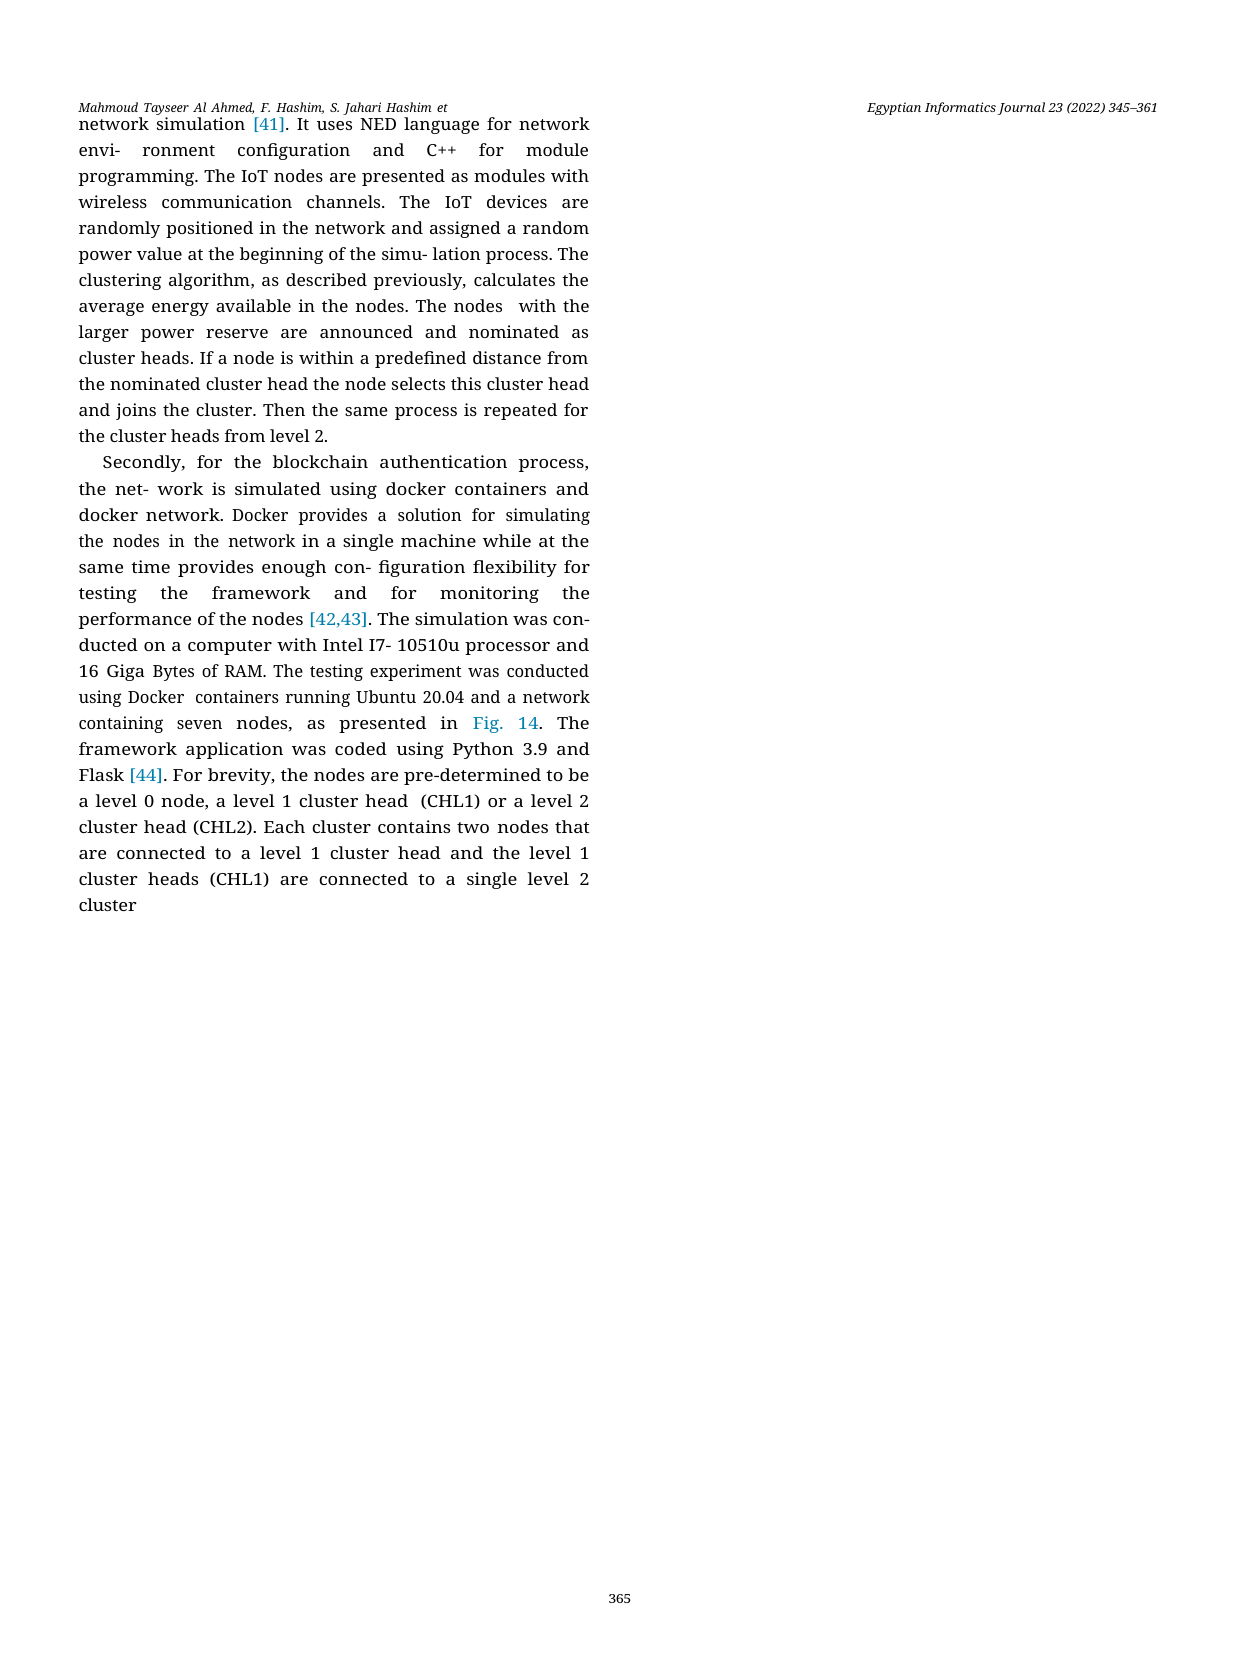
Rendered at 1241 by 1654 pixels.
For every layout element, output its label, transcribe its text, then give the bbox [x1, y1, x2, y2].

picture [518, 717, 522, 727]
text network simulation [41]. It uses NED language for network envi- ronment configuration and C++ for module programming. The IoT nodes are presented as modules with wireless communication channels. The IoT devices are randomly positioned in the network and assigned a random power value at the beginning of the simu- lation process. The clustering algorithm, as described previously, calculates the average energy available in the nodes. The nodes with the larger power reserve are announced and nominated as cluster heads. If a node is within a predefined distance from the nominated cluster head the node selects this cluster head and joins the cluster. Then the same process is repeated for the cluster heads from level 2. [78, 112, 590, 448]
picture [340, 614, 346, 622]
picture [315, 614, 321, 622]
picture [135, 770, 141, 778]
text Secondly, for the blockchain authentication process, the net- work is simulated using docker containers and docker network. Docker provides a solution for simulating the nodes in the network in a single machine while at the same time provides enough con- figuration flexibility for testing the framework and for monitoring the performance of the nodes [42,43]. The simulation was con- ducted on a computer with Intel I7- 10510u processor and 16 Giga Bytes of RAM. The testing experiment was conducted using Docker containers running Ubuntu 20.04 and a network containing seven nodes, as presented in Fig. 14. The framework application was coded using Python 3.9 and Flask [44]. For brevity, the nodes are pre-determined to be a level 0 node, a level 1 cluster head (CHL1) or a level 2 cluster head (CHL2). Each cluster contains two nodes that are connected to a level 1 cluster head and the level 1 cluster heads (CHL1) are connected to a single level 2 cluster [78, 451, 590, 917]
picture [528, 718, 534, 726]
